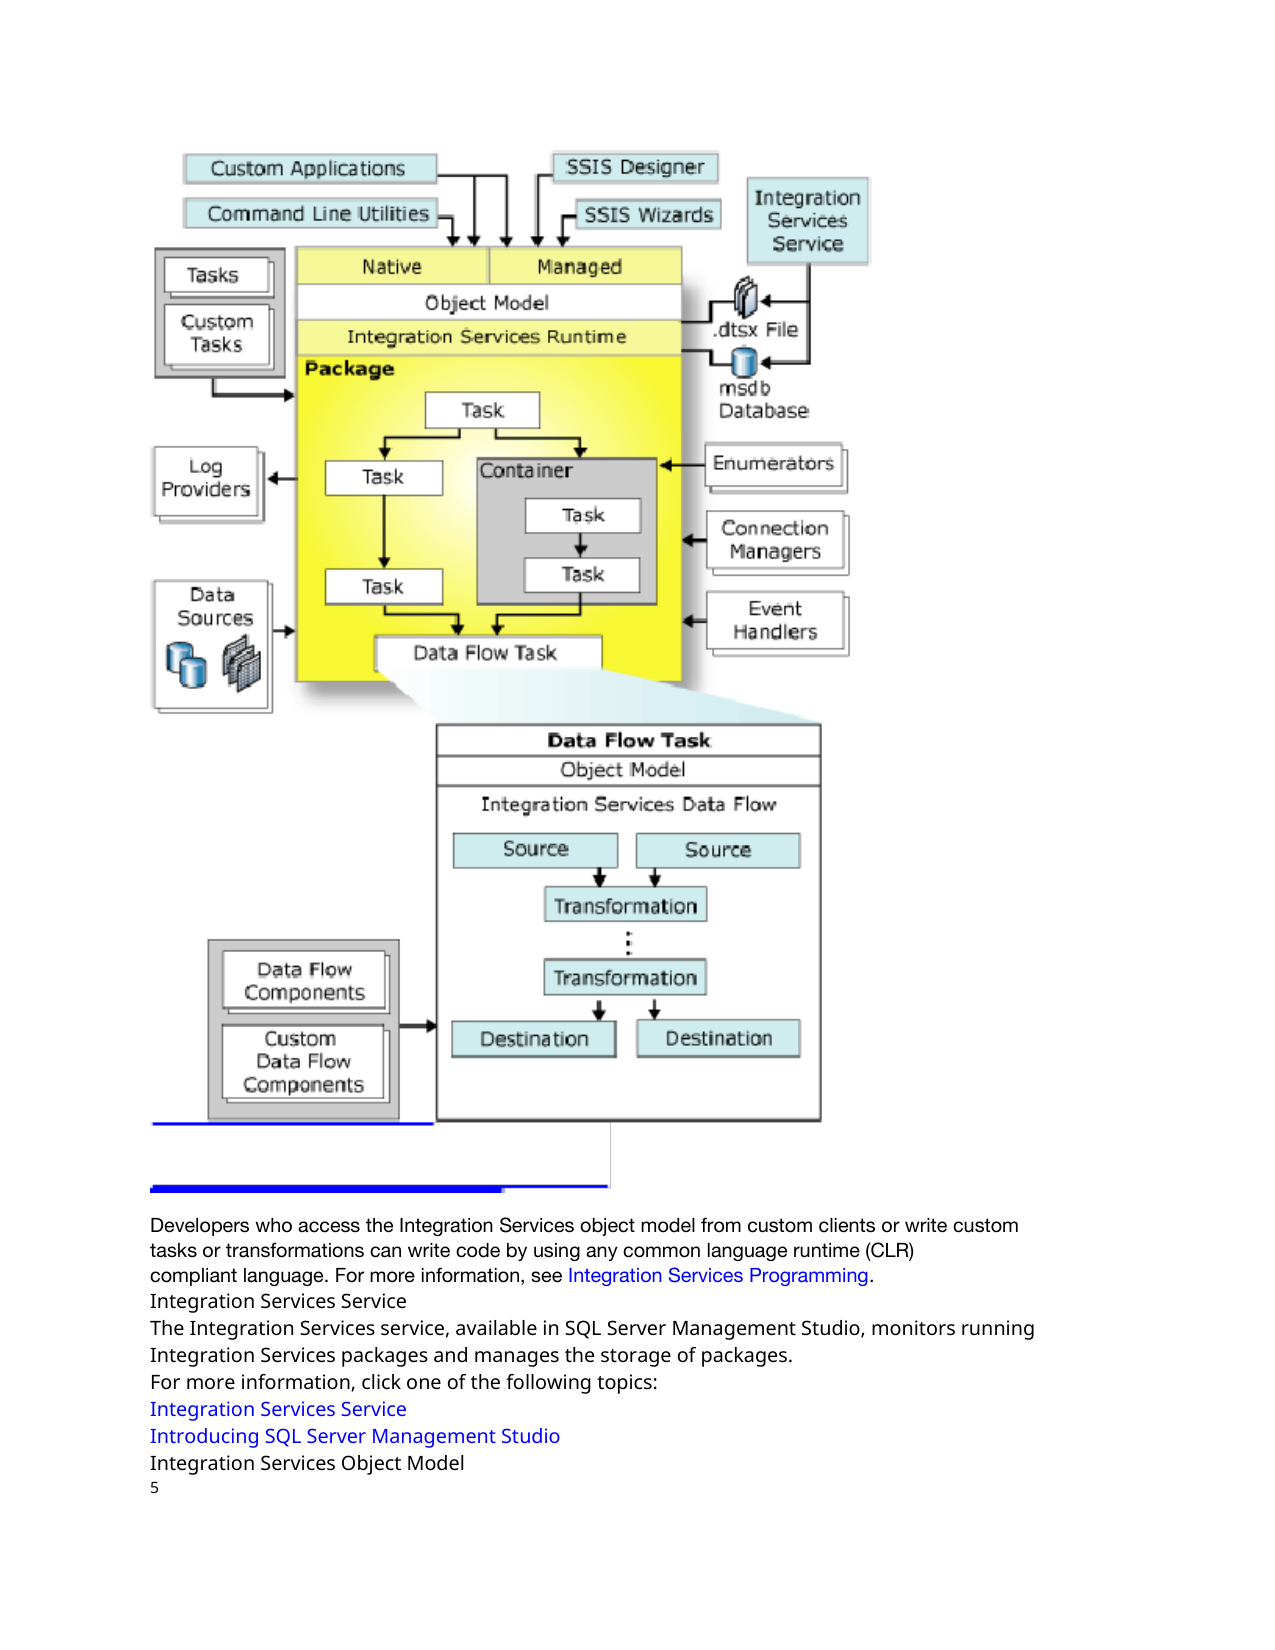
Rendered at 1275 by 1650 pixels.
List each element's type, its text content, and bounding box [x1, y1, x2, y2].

text Integration Services Service [150, 1396, 1125, 1423]
text The Integration Services service, available in SQL Server Management Studio, monitors running [150, 1315, 1125, 1342]
text 5 [150, 1477, 1125, 1498]
text Developers who access the Integration Services object model from custom clients or write custom tasks or transformations can write code by using any common language runtime (CLR) compliant language. For more information, see Integration Services Programming. [150, 1213, 1125, 1288]
text Integration Services Service [150, 1288, 1125, 1315]
text For more information, click one of the following topics: [150, 1369, 1125, 1396]
text Introducing SQL Server Management Studio [150, 1423, 1125, 1449]
picture [150, 150, 872, 1193]
text Integration Services Object Model [150, 1449, 1125, 1477]
text Integration Services packages and manages the storage of packages. [150, 1342, 1125, 1369]
